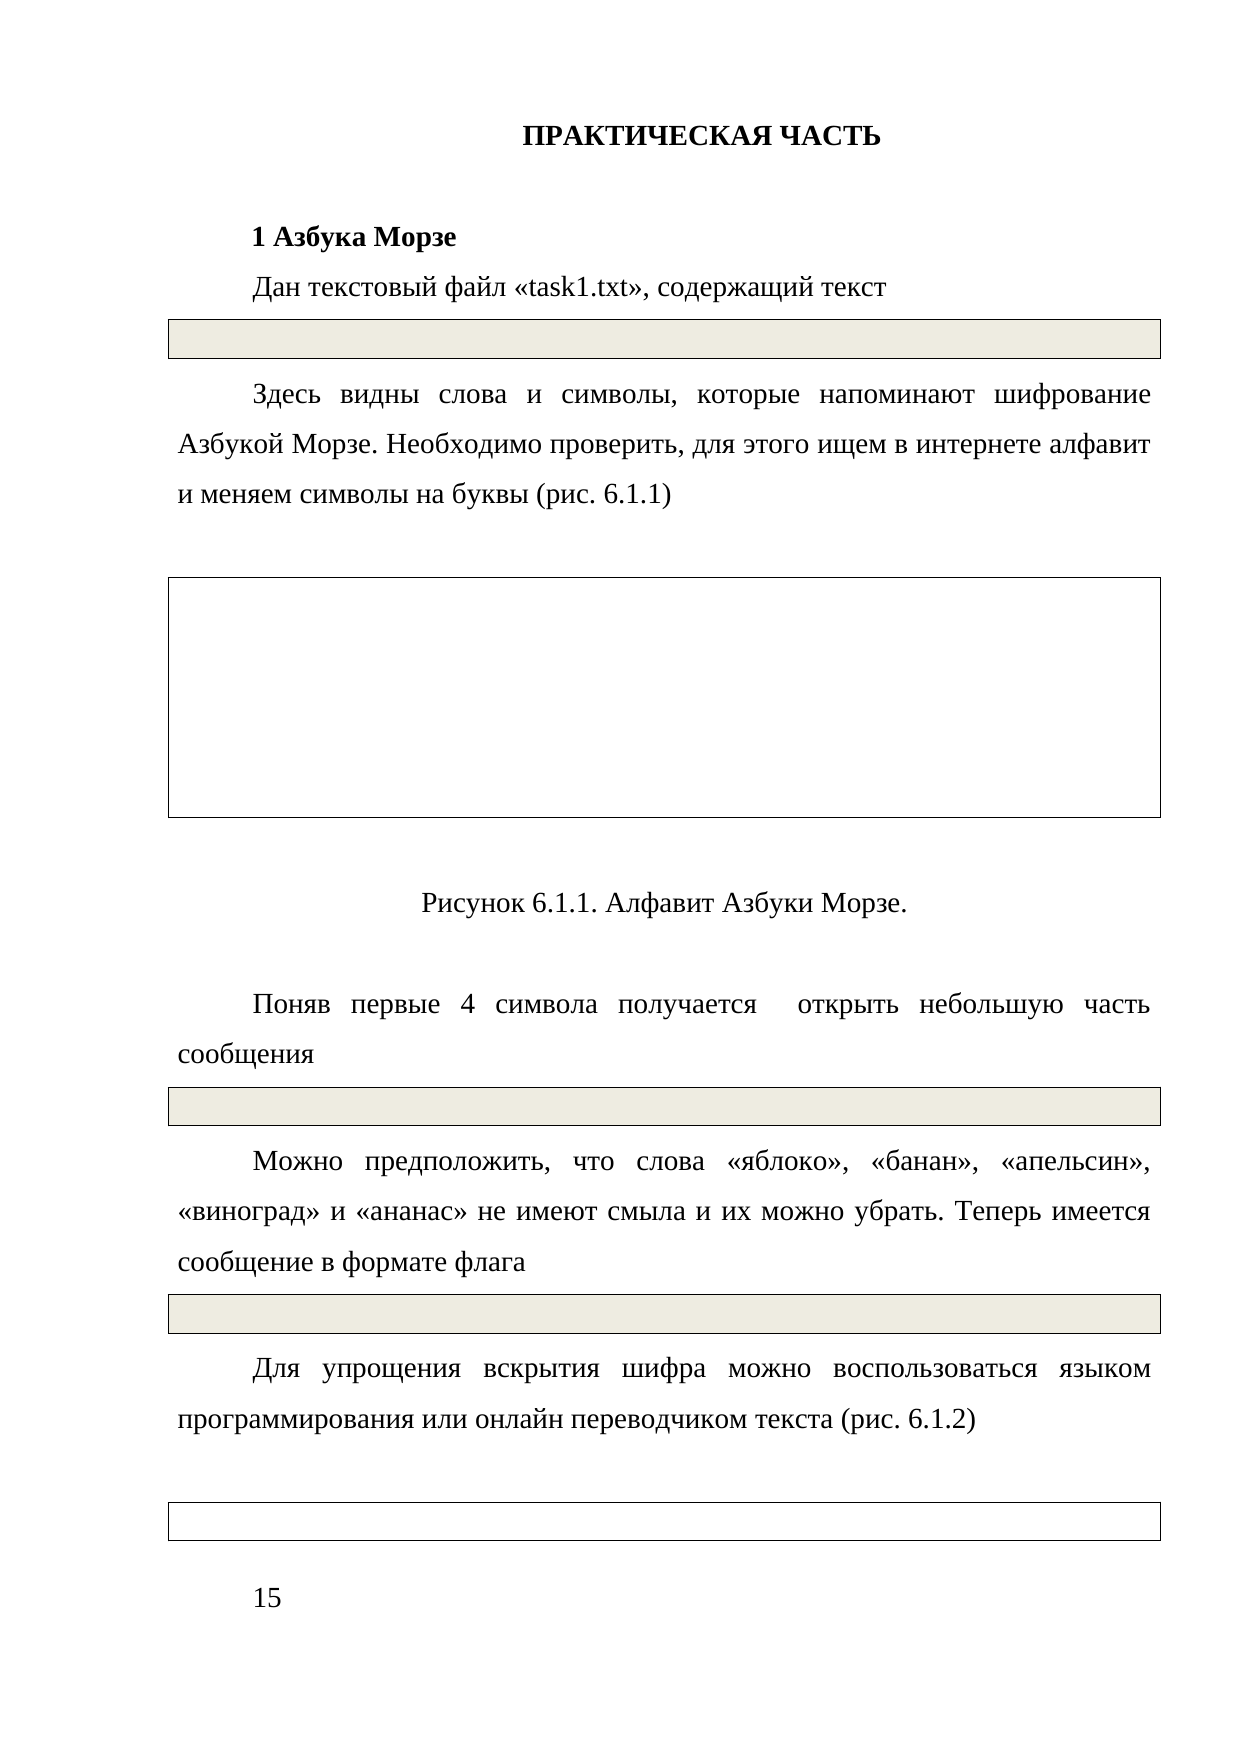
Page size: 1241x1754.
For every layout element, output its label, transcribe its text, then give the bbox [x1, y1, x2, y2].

text Рисунок 6.1.1. Алфавит Азбуки Морзе. [177, 885, 1152, 919]
text Для упрощения вскрытия шифра можно воспользоваться языком программирования или онлайн переводчиком текста (рис. 6.1.2) [177, 1351, 1152, 1434]
text Поняв первые 4 символа получается открыть небольшую часть сообщения [177, 986, 1152, 1070]
text Дан текстовый файл «task1.txt», содержащий текст [177, 269, 1152, 303]
text Можно предположить, что слова «яблоко», «банан», «апельсин», «виноград» и «ананас» не имеют смыла и их можно убрать. Теперь имеется сообщение в формате флага [177, 1143, 1152, 1277]
text Здесь видны слова и символы, которые напоминают шифрование Азбукой Морзе. Необходимо проверить, для этого ищем в интернете алфавит и меняем символы на буквы (рис. 6.1.1) [177, 376, 1152, 510]
subtitle 1 Азбука Морзе [177, 219, 1152, 252]
subtitle ПРАКТИЧЕСКАЯ ЧАСТЬ [177, 118, 1152, 152]
